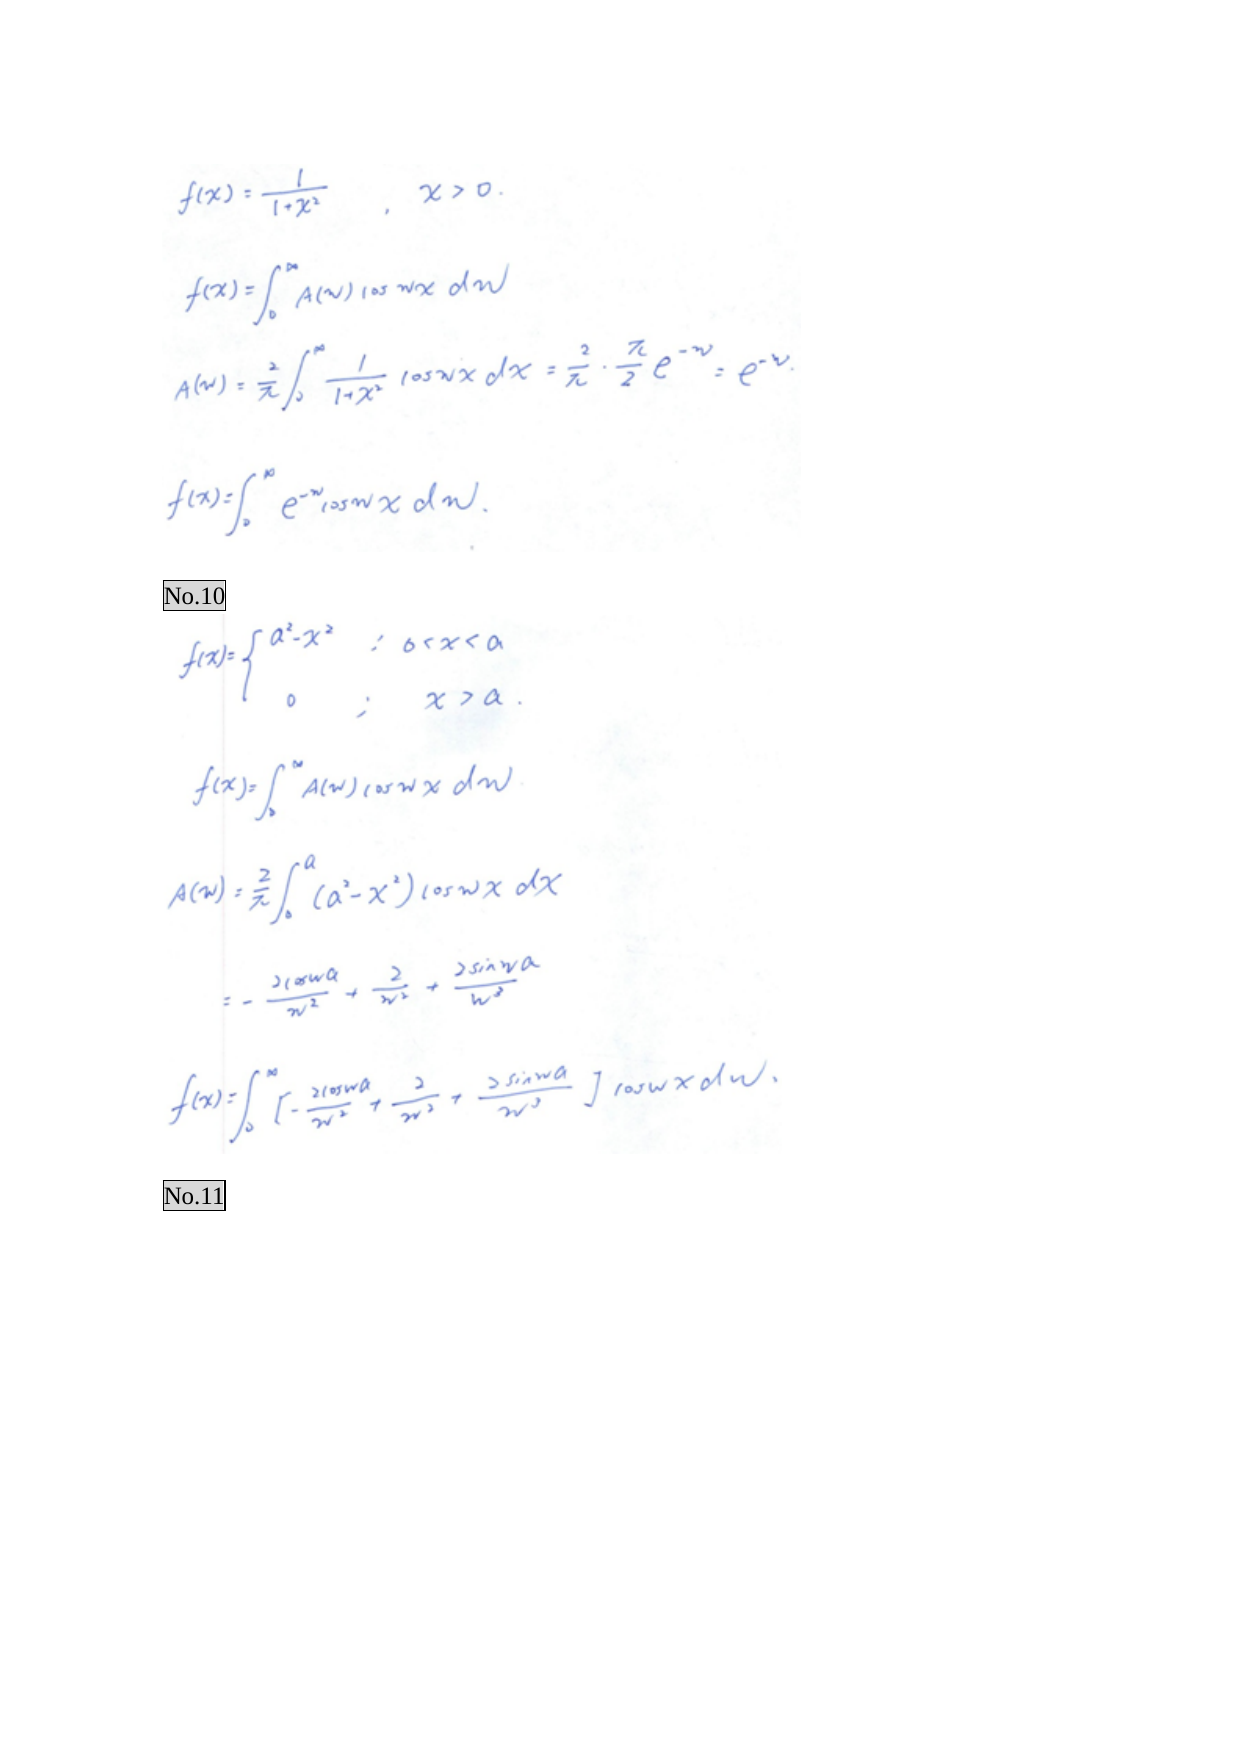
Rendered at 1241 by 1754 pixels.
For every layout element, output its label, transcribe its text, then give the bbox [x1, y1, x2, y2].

picture [162, 614, 782, 1154]
text No.10 [162, 577, 1053, 614]
text No.11 [162, 1177, 1053, 1214]
picture [162, 164, 801, 552]
